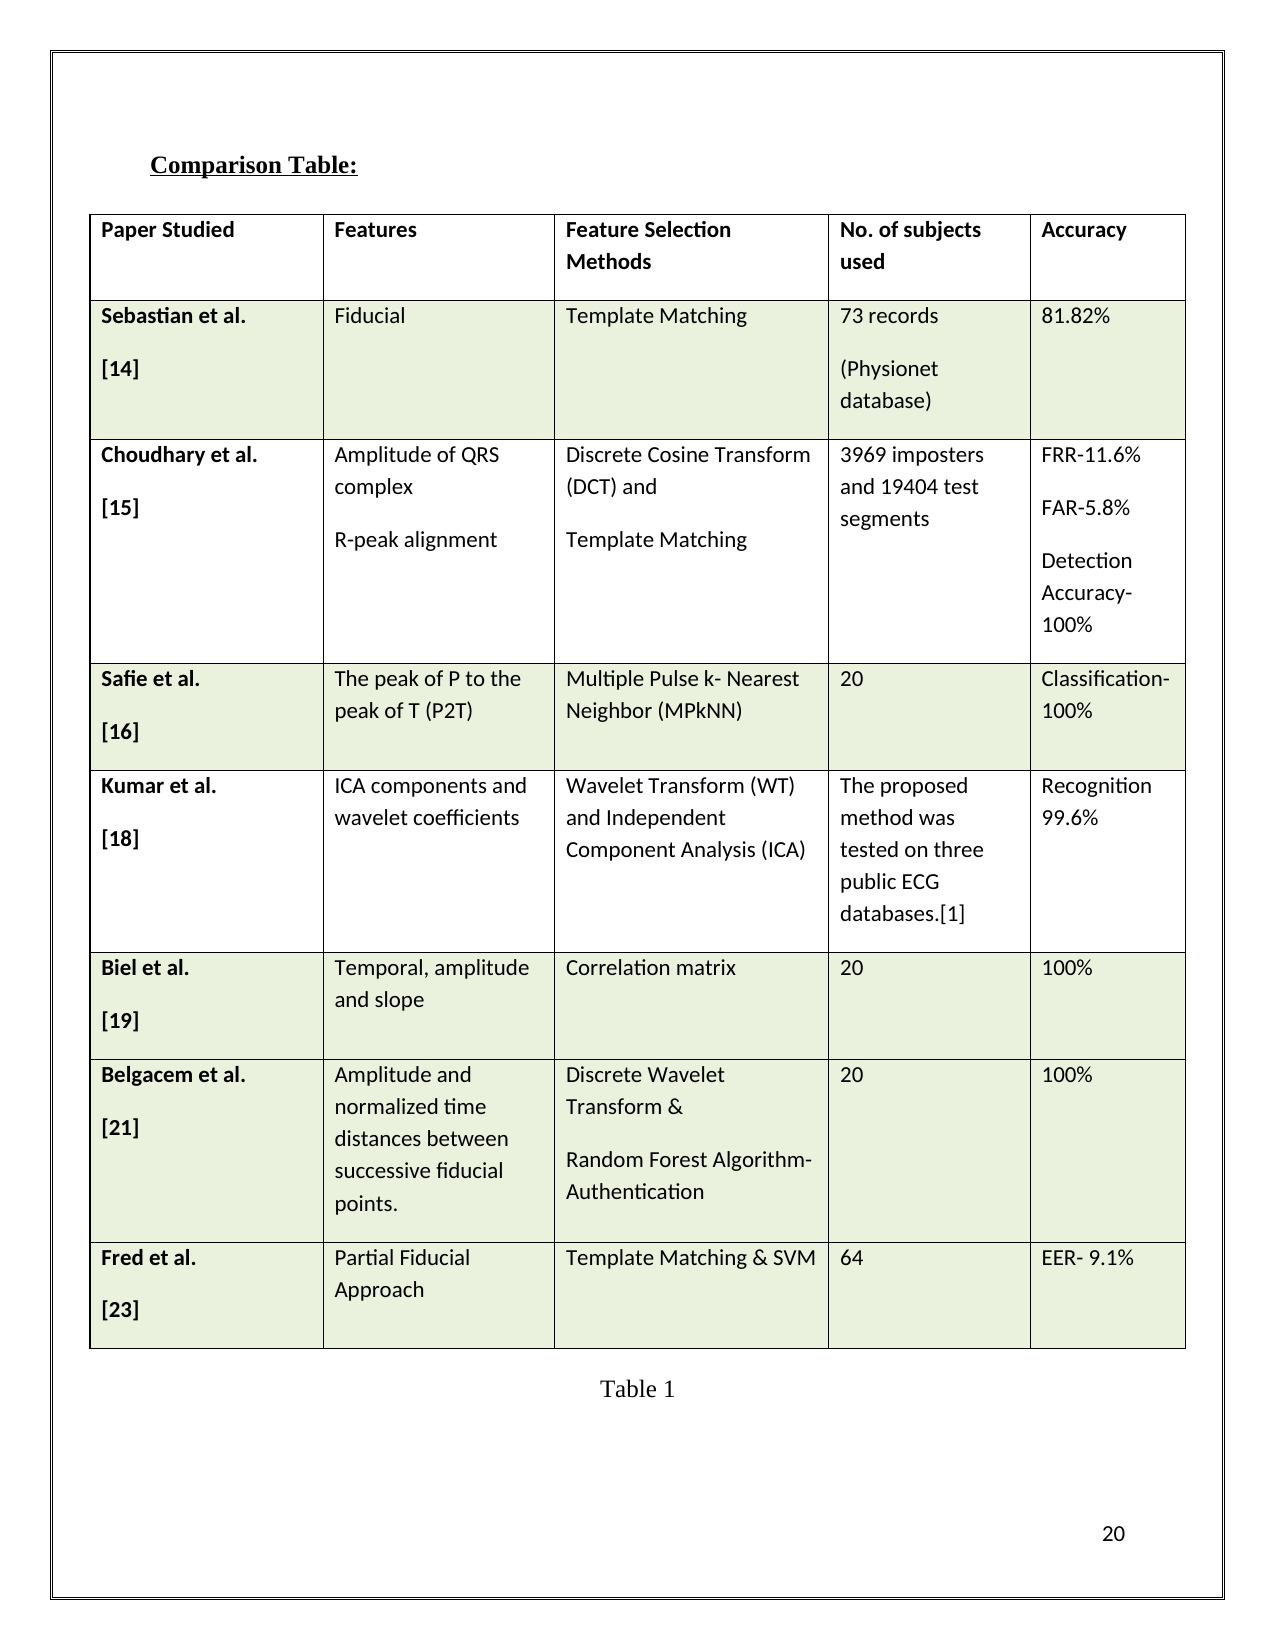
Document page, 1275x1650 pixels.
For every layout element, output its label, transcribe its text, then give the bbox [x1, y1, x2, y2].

table_header Feature Selection Methods [555, 215, 828, 300]
table_cell 20 [829, 664, 1030, 770]
table_header Features [324, 215, 554, 300]
table_cell Fred et al. [23] [91, 1243, 323, 1348]
table_cell Amplitude and normalized time distances between successive fiducial points. [324, 1060, 554, 1242]
table_cell Template Matching & SVM [555, 1243, 828, 1348]
table_cell Template Matching [555, 301, 828, 439]
table_cell 73 records (Physionet database) [829, 301, 1030, 439]
table_cell FRR-11.6% FAR-5.8% Detection Accuracy-100% [1031, 440, 1185, 663]
table_cell 100% [1031, 1060, 1185, 1242]
table_cell ICA components and wavelet coefficients [324, 771, 554, 952]
table_cell Partial Fiducial Approach [324, 1243, 554, 1348]
table_cell Fiducial [324, 301, 554, 439]
text Comparison Table: [150, 150, 1125, 179]
table_cell Temporal, amplitude and slope [324, 953, 554, 1059]
table_cell Discrete Wavelet Transform & Random Forest Algorithm- Authentication [555, 1060, 828, 1242]
table_cell Correlation matrix [555, 953, 828, 1059]
table_cell Belgacem et al. [21] [91, 1060, 323, 1242]
table_cell Multiple Pulse k- Nearest Neighbor (MPkNN) [555, 664, 828, 770]
table_cell Safie et al. [16] [91, 664, 323, 770]
table_cell Recognition 99.6% [1031, 771, 1185, 952]
table_cell Wavelet Transform (WT) and Independent Component Analysis (ICA) [555, 771, 828, 952]
table_cell Sebastian et al. [14] [91, 301, 323, 439]
table_cell The proposed method was tested on three public ECG databases.[1] [829, 771, 1030, 952]
table_cell EER- 9.1% [1031, 1243, 1185, 1348]
table_cell 20 [829, 953, 1030, 1059]
table_header Paper Studied [91, 215, 323, 300]
table_cell 81.82% [1031, 301, 1185, 439]
table_cell Biel et al. [19] [91, 953, 323, 1059]
table_cell Choudhary et al. [15] [91, 440, 323, 663]
table_cell 3969 imposters and 19404 test segments [829, 440, 1030, 663]
table_cell Kumar et al. [18] [91, 771, 323, 952]
table_cell 100% [1031, 953, 1185, 1059]
table_cell Classification-100% [1031, 664, 1185, 770]
table_cell 64 [829, 1243, 1030, 1348]
table_cell Discrete Cosine Transform (DCT) and Template Matching [555, 440, 828, 663]
text Table 1 [150, 1374, 1125, 1403]
table_cell 20 [829, 1060, 1030, 1242]
table_header No. of subjects used [829, 215, 1030, 300]
table_cell Amplitude of QRS complex R-peak alignment [324, 440, 554, 663]
table_cell The peak of P to the peak of T (P2T) [324, 664, 554, 770]
table_header Accuracy [1031, 215, 1185, 300]
